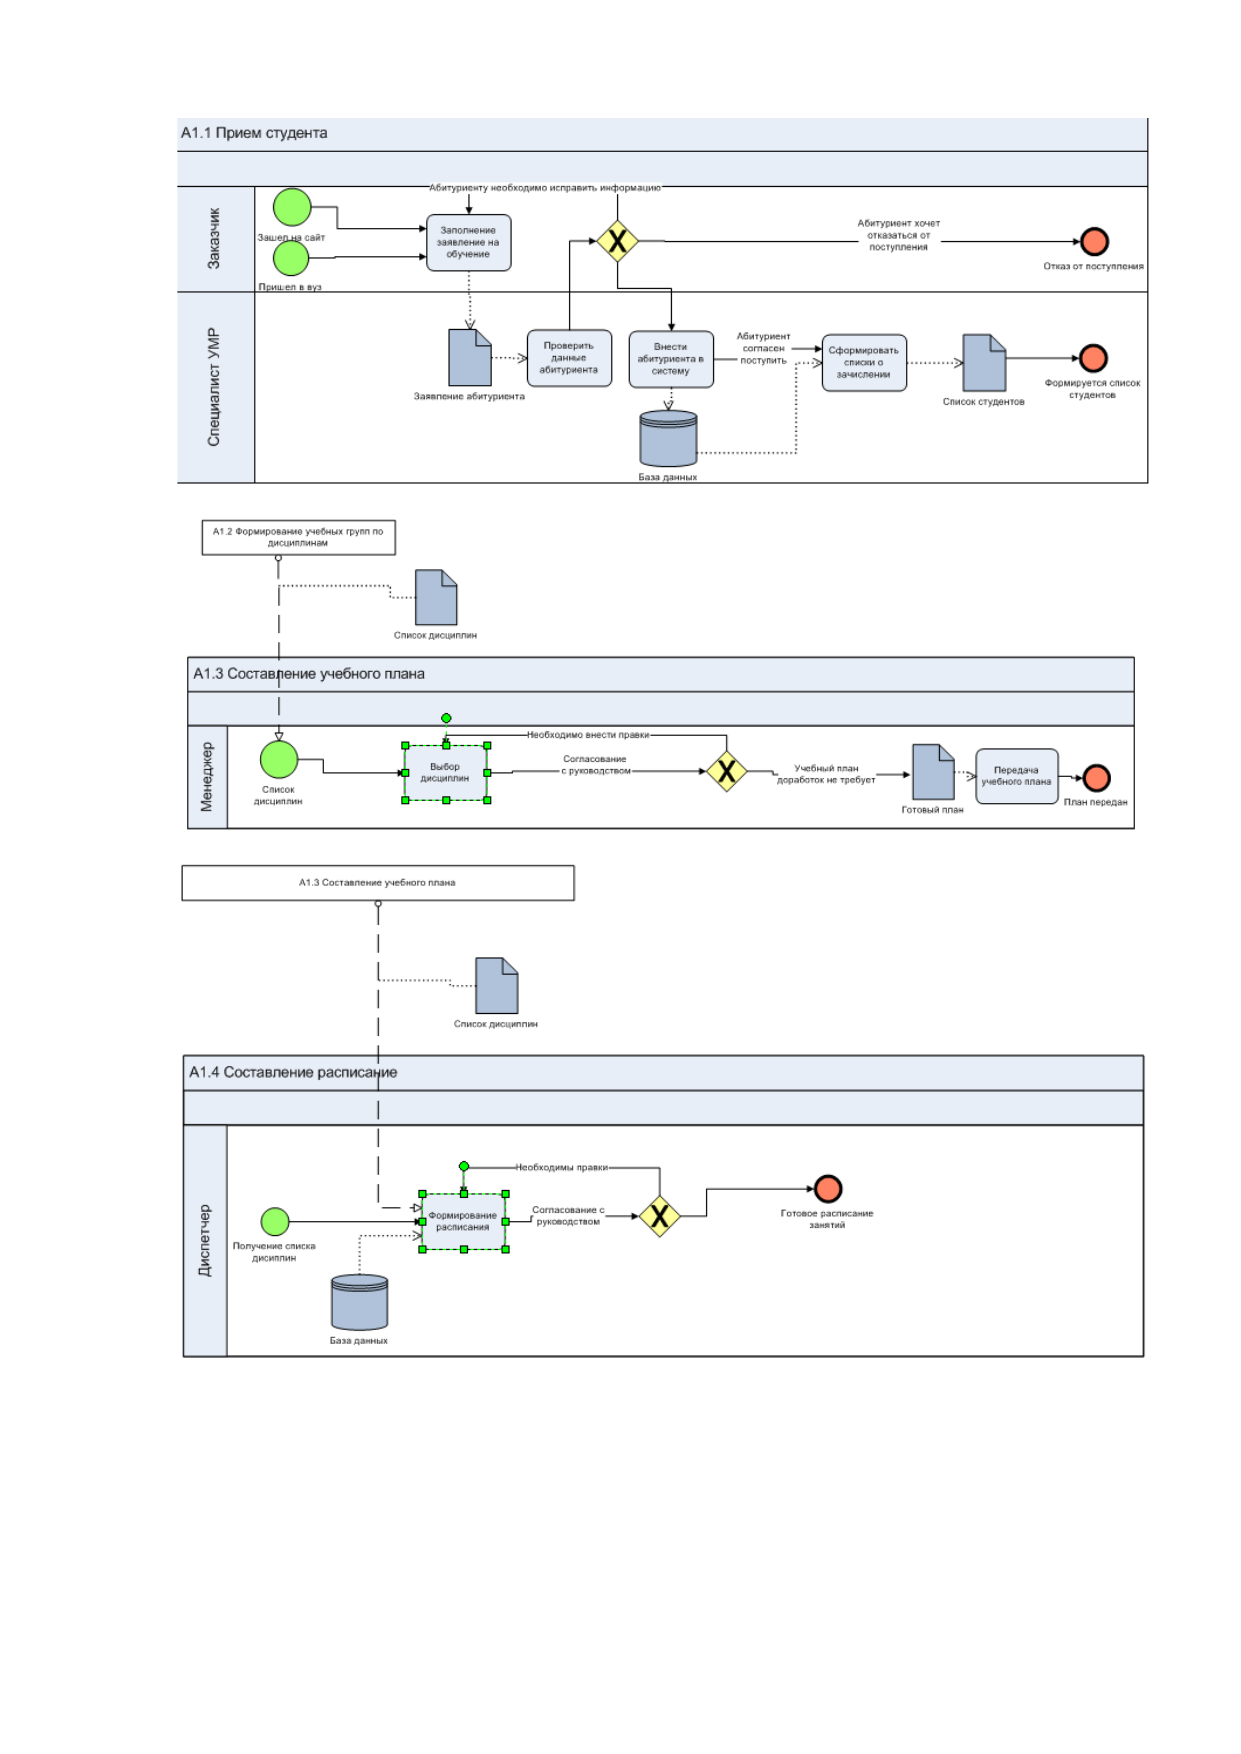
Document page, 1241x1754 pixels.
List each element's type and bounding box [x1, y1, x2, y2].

picture [177, 118, 1152, 486]
picture [177, 510, 1152, 834]
picture [177, 858, 1152, 1360]
